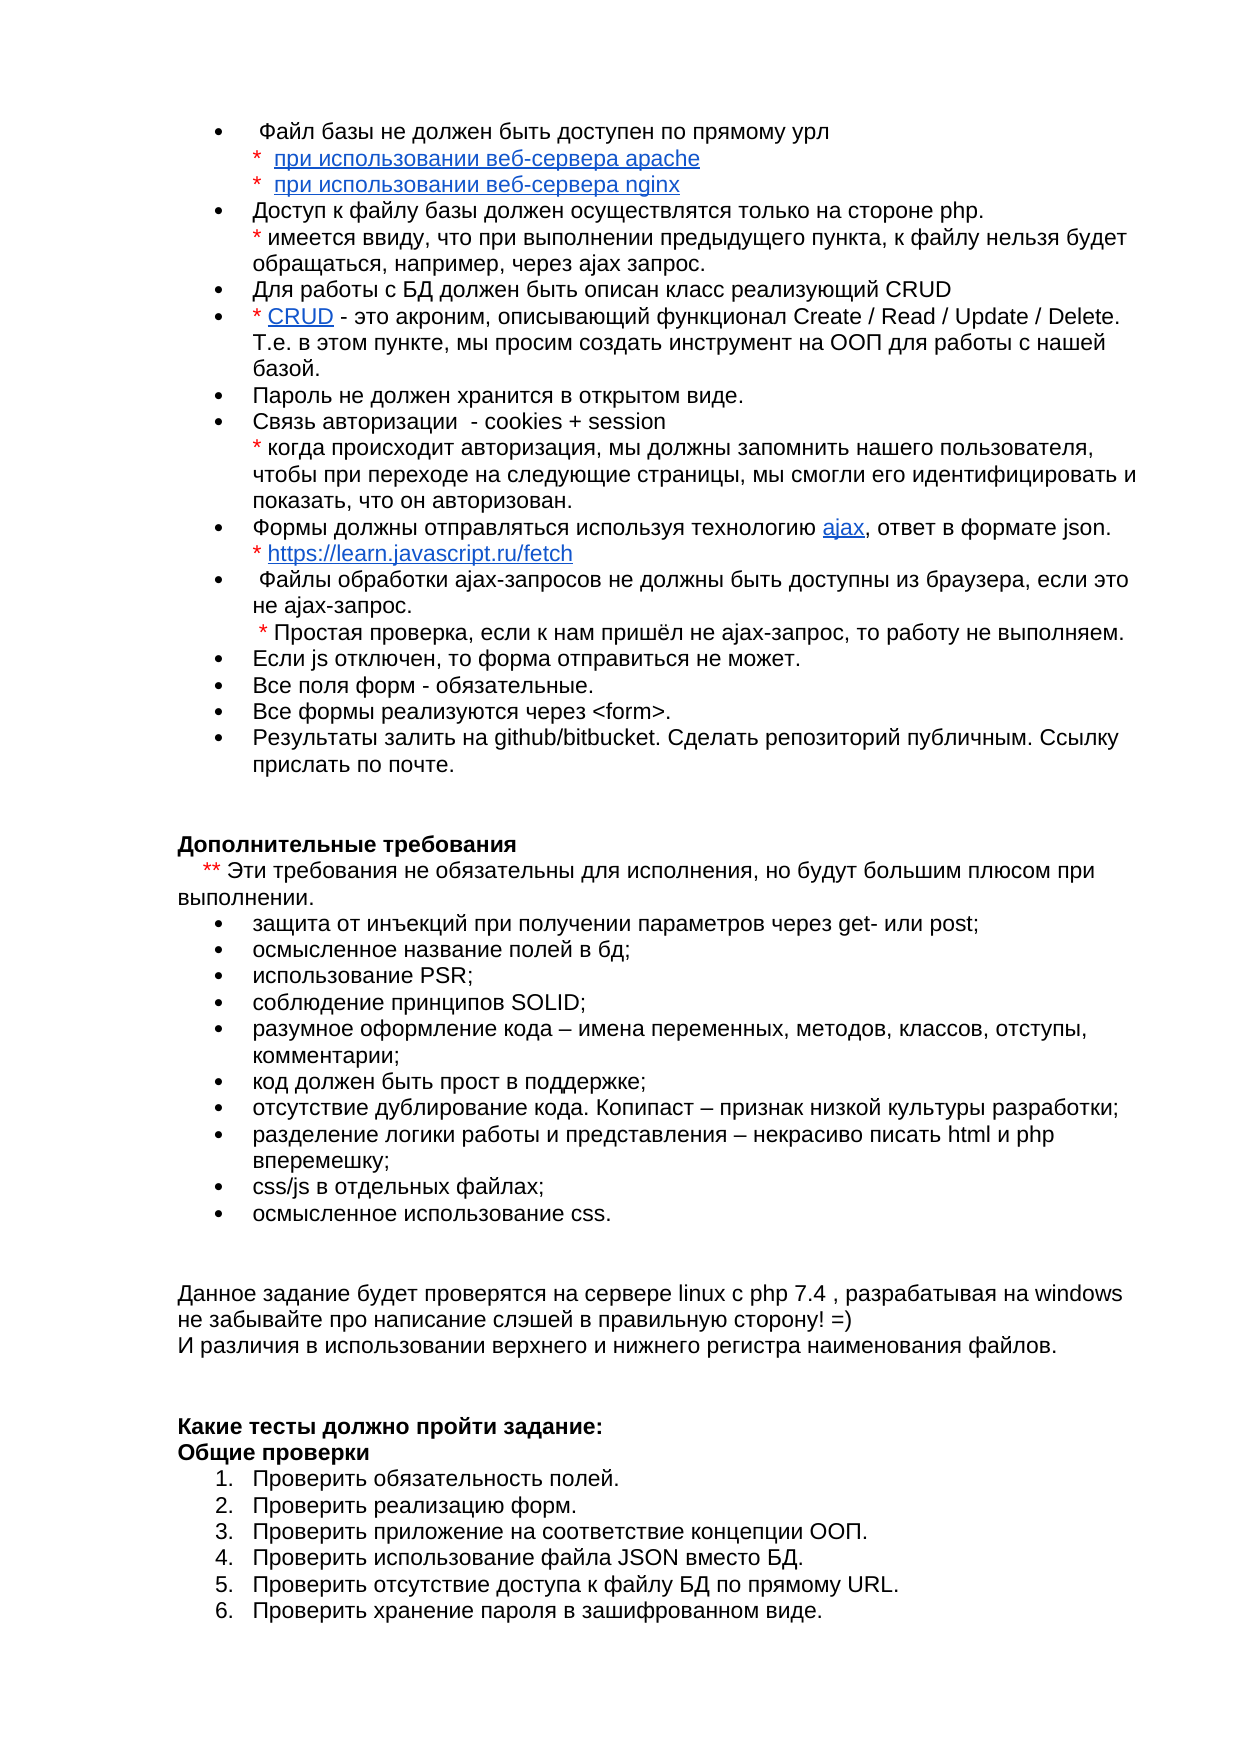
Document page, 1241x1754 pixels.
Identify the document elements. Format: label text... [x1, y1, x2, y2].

list Формы должны отправляться используя технологию ajax, ответ в формате json. [215, 513, 1152, 540]
text * Простая проверка, если к нам пришёл не ajax-запрос, то работу не выполняем. [252, 619, 1152, 645]
list защита от инъекций при получении параметров через get- или post; [215, 910, 1152, 936]
list Связь авторизации - cookies + session [215, 408, 1152, 434]
list разделение логики работы и представления – некрасиво писать html и php вперемешку; [215, 1121, 1152, 1173]
list Проверить хранение пароля в зашифрованном виде. [215, 1597, 1152, 1623]
list Доступ к файлу базы должен осуществлятся только на стороне php. * имеется ввиду, что при выполнении предыдущего пункта, к файлу нельзя будет обращаться, например, через ajax запрос. [215, 197, 1152, 276]
list использование PSR; [215, 962, 1152, 989]
list * CRUD - это акроним, описывающий функционал Create / Read / Update / Delete. Т.е. в этом пункте, мы просим создать инструмент на ООП для работы с нашей базой. [215, 303, 1152, 382]
list код должен быть прост в поддержке; [215, 1068, 1152, 1094]
text * https://learn.javascript.ru/fetch [252, 540, 1152, 566]
list Пароль не должен хранится в открытом виде. [215, 382, 1152, 408]
list осмысленное название полей в бд; [215, 936, 1152, 962]
list Проверить приложение на соответствие концепции ООП. [215, 1518, 1152, 1544]
list отсутствие дублирование кода. Копипаст – признак низкой культуры разработки; [215, 1094, 1152, 1121]
list Результаты залить на github/bitbucket. Сделать репозиторий публичным. Ссылку прислать по почте. [215, 724, 1152, 777]
text ** Эти требования не обязательны для исполнения, но будут большим плюсом при выполнении. [177, 857, 1152, 910]
text Какие тесты должно пройти задание: [177, 1413, 1152, 1439]
list Файл базы не должен быть доступен по прямому урл * при использовании веб-сервера apache * при использовании веб-сервера nginx [215, 118, 1152, 197]
text Данное задание будет проверятся на сервере linux с php 7.4 , разрабатывая на windows не забывайте про написание слэшей в правильную сторону! =) [177, 1280, 1152, 1332]
list разумное оформление кода – имена переменных, методов, классов, отступы, комментарии; [215, 1015, 1152, 1068]
list Если js отключен, то форма отправиться не может. [215, 645, 1152, 672]
list Все поля форм - обязательные. [215, 672, 1152, 698]
text * когда происходит авторизация, мы должны запомнить нашего пользователя, чтобы при переходе на следующие страницы, мы смогли его идентифицировать и показать, что он авторизован. [252, 434, 1152, 513]
list Проверить использование файла JSON вместо БД. [215, 1544, 1152, 1571]
list соблюдение принципов SOLID; [215, 989, 1152, 1015]
list Проверить отсутствие доступа к файлу БД по прямому URL. [215, 1571, 1152, 1597]
text Общие проверки [177, 1439, 1152, 1465]
list осмысленное использование css. [215, 1200, 1152, 1226]
list Для работы с БД должен быть описан класс реализующий CRUD [215, 276, 1152, 303]
list Проверить реализацию форм. [215, 1492, 1152, 1518]
list Все формы реализуются через <form>. [215, 698, 1152, 724]
text Дополнительные требования [177, 831, 1152, 857]
list css/js в отдельных файлах; [215, 1173, 1152, 1200]
list Проверить обязательность полей. [215, 1465, 1152, 1492]
list Файлы обработки ajax-запросов не должны быть доступны из браузера, если это не ajax-запрос. [215, 566, 1152, 619]
text И различия в использовании верхнего и нижнего регистра наименования файлов. [177, 1332, 1152, 1359]
